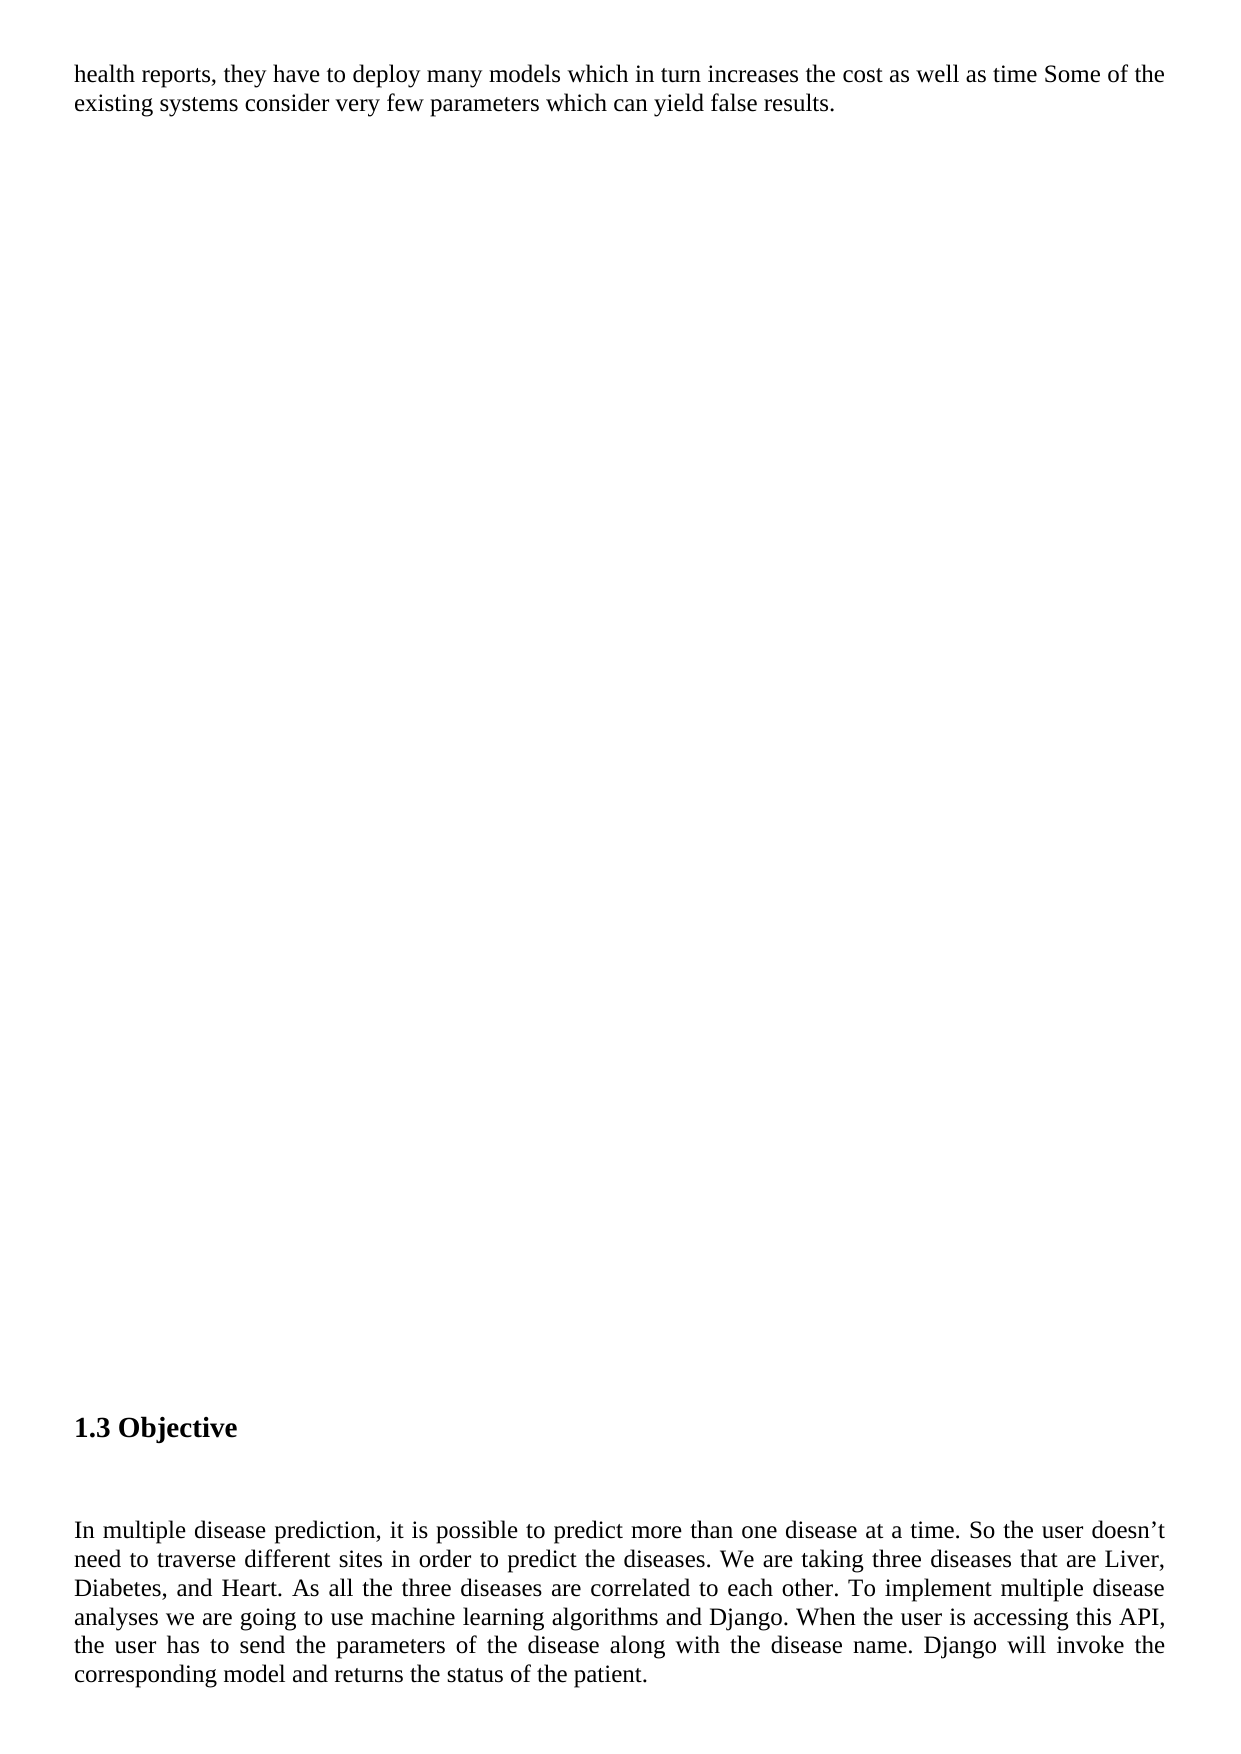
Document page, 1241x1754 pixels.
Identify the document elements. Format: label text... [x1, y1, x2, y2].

text In multiple disease prediction, it is possible to predict more than one disease at a time. So the user doesn’t need to traverse different sites in order to predict the diseases. We are taking three diseases that are Liver, Diabetes, and Heart. As all the three diseases are correlated to each other. To implement multiple disease analyses we are going to use machine learning algorithms and Django. When the user is accessing this API, the user has to send the parameters of the disease along with the disease name. Django will invoke the corresponding model and returns the status of the patient. [74, 1515, 1166, 1688]
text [74, 59, 1166, 117]
text 1.3 Objective [74, 1411, 1166, 1444]
